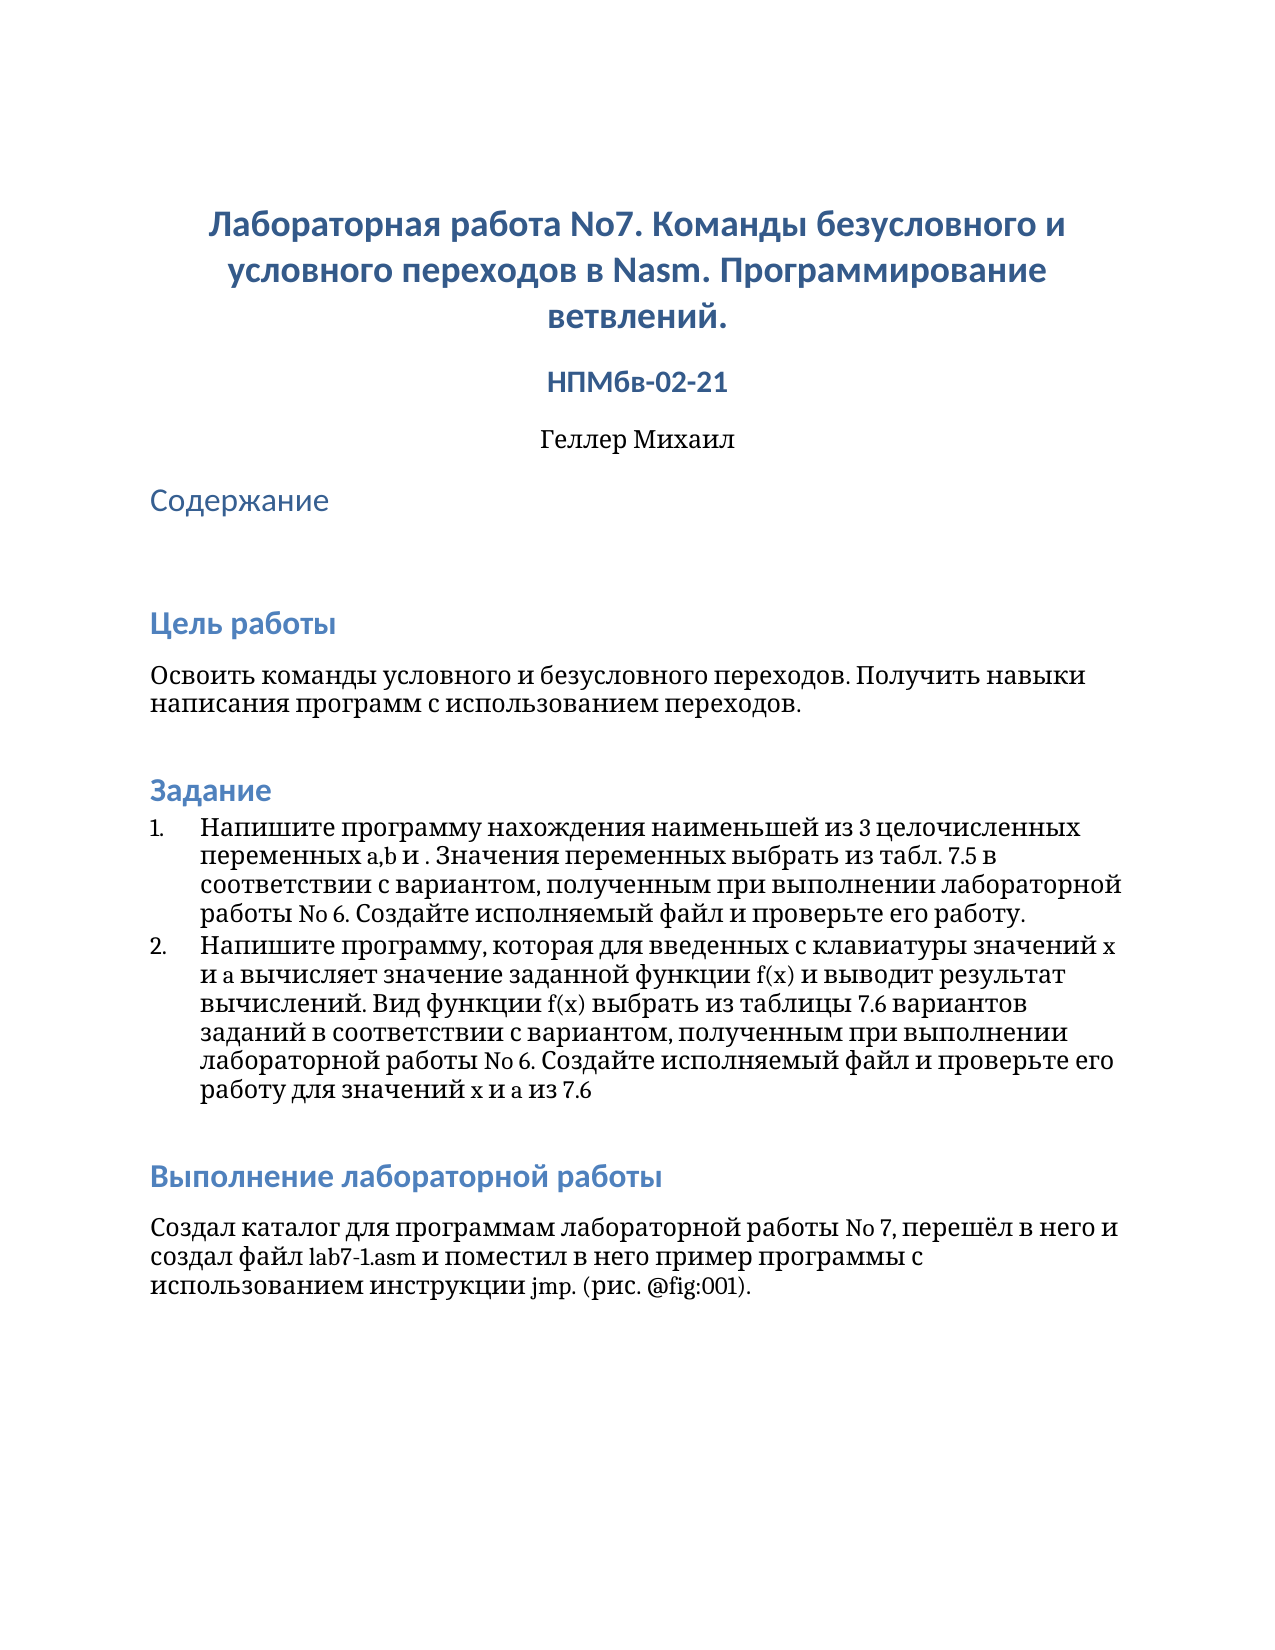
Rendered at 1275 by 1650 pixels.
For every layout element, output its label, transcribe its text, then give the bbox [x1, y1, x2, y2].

list Напишите программу нахождения наименьшей из 3 целочисленных переменных a,b и . Значения переменных выбрать из табл. 7.5 в соответствии с вариантом, полученным при выполнении лабораторной работы No 6. Создайте исполняемый файл и проверьте его работу. [150, 813, 1125, 928]
subtitle НПМбв-02-21 [150, 362, 1125, 401]
title Лабораторная работа No7. Команды безусловного и условного переходов в Nasm. Программирование ветвлений. [150, 200, 1125, 337]
text Создал каталог для программам лабораторной работы No 7, перешёл в него и создал файл lab7-1.asm и поместил в него пример программы с использованием инструкции jmp. (рис. @fig:001). [150, 1214, 1125, 1301]
text Геллер Михаил [150, 426, 1125, 454]
list Напишите программу, которая для введенных с клавиатуры значений x и a вычисляет значение заданной функции f(x) и выводит результат вычислений. Вид функции f(x) выбрать из таблицы 7.6 вариантов заданий в соответствии с вариантом, полученным при выполнении лабораторной работы No 6. Создайте исполняемый файл и проверьте его работу для значений x и a из 7.6 [150, 932, 1125, 1105]
subtitle Задание [150, 769, 1125, 810]
text Освоить команды условного и безусловного переходов. Получить навыки написания программ с использованием переходов. [150, 662, 1125, 719]
subtitle Цель работы [150, 602, 1125, 643]
subtitle Выполнение лабораторной работы [150, 1155, 1125, 1196]
